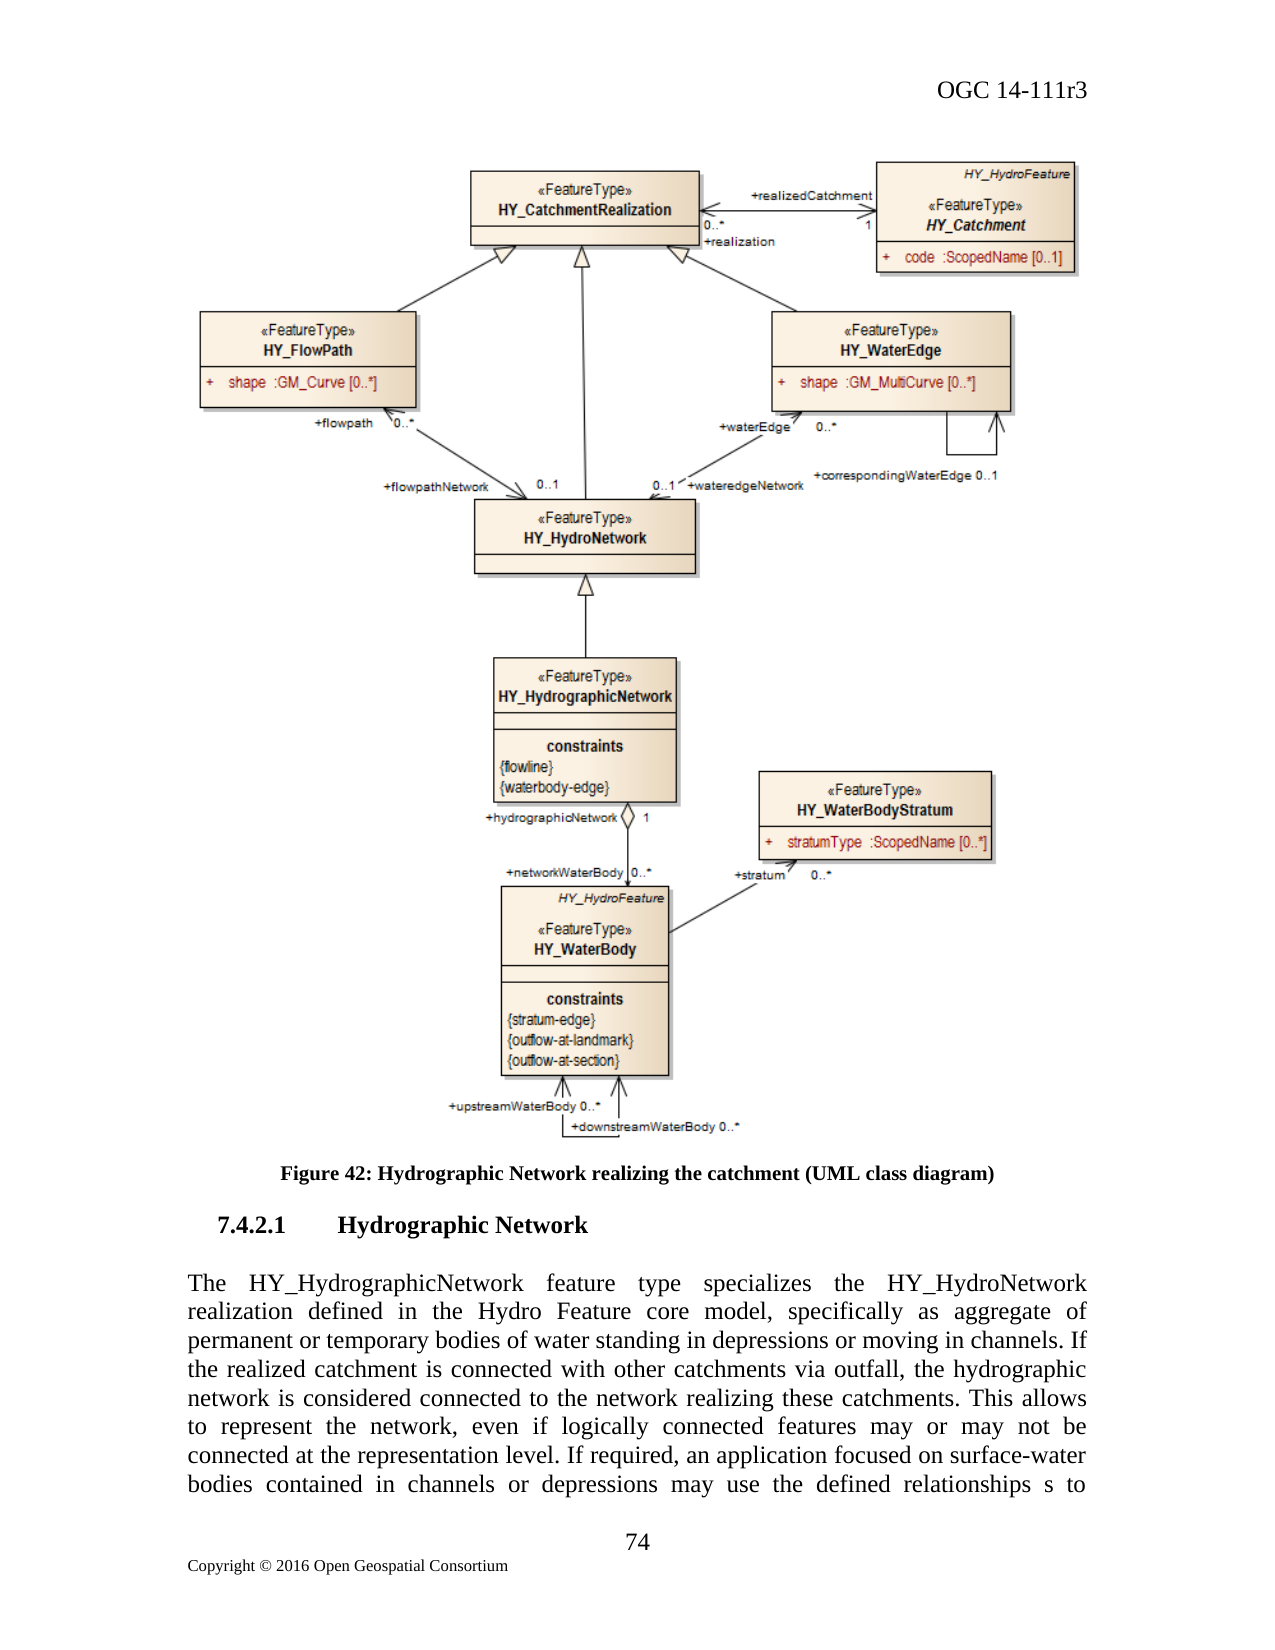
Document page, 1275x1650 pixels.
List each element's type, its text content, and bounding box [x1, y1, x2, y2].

subtitle Hydrographic Network [217, 1210, 1087, 1238]
text Figure 42: Hydrographic Network realizing the catchment (UML class diagram) [187, 1161, 1087, 1185]
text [187, 1268, 1087, 1498]
picture [187, 150, 1088, 1149]
